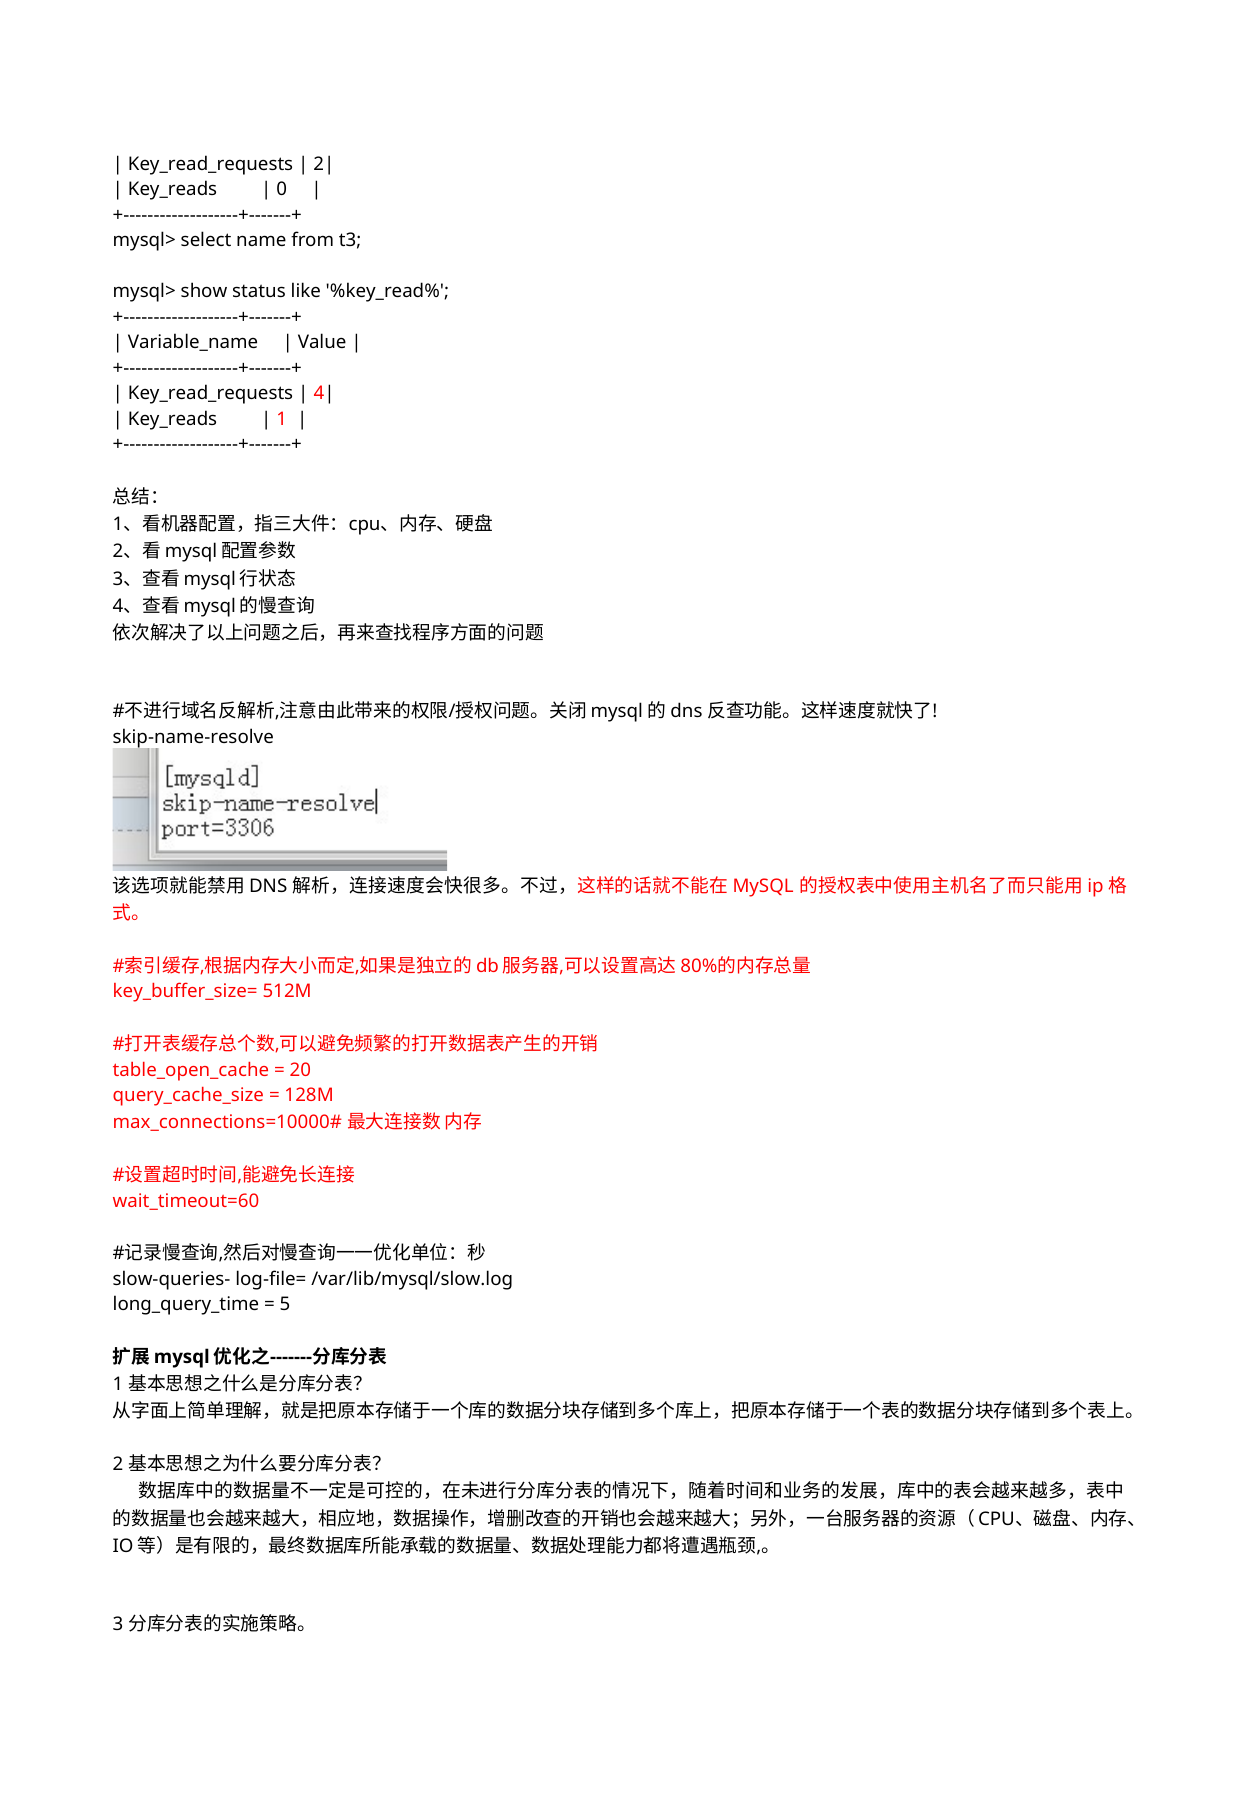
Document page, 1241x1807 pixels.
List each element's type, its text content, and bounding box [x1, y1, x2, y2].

text key_buffer_size= 512M [112, 978, 1128, 1003]
text 1、看机器配置，指三大件：cpu、内存、硬盘 [112, 509, 1128, 536]
text #记录慢查询,然后对慢查询一一优化单位：秒 [112, 1238, 1128, 1265]
text | Key_reads | 1 | [112, 405, 1128, 431]
text 4、查看mysql的慢查询 [112, 591, 1128, 618]
text 数据库中的数据量不一定是可控的，在未进行分库分表的情况下，随着时间和业务的发展，库中的表会越来越多，表中的数据量也会越来越大，相应地，数据操作，增删改查的开销也会越来越大；另外，一台服务器的资源（CPU、磁盘、内存、IO等）是有限的，最终数据库所能承载的数据量、数据处理能力都将遭遇瓶颈,。 [112, 1476, 1128, 1557]
text 3 分库分表的实施策略。 [112, 1608, 1128, 1636]
text 3、查看mysql行状态 [112, 563, 1128, 591]
text wait_timeout=60 [112, 1187, 1128, 1212]
text +-------------------+-------+ [112, 431, 1128, 456]
text max_connections=10000# 最大连接数 内存 [112, 1107, 1128, 1134]
text 2 基本思想之为什么要分库分表？ [112, 1449, 1128, 1476]
text skip-name-resolve [112, 723, 1128, 749]
text 该选项就能禁用DNS 解析，连接速度会快很多。不过，这样的话就不能在MySQL 的授权表中使用主机名了而只能用ip 格式。 [112, 871, 1128, 925]
text +-------------------+-------+ [112, 201, 1128, 227]
text 扩展mysql优化之-------分库分表 [112, 1342, 1128, 1369]
text | Key_reads | 0 | [112, 176, 1128, 201]
text #索引缓存,根据内存大小而定,如果是独立的db服务器,可以设置高达80%的内存总量 [112, 951, 1128, 978]
text +-------------------+-------+ [112, 303, 1128, 329]
text 1 基本思想之什么是分库分表？ [112, 1369, 1128, 1396]
text +-------------------+-------+ [112, 354, 1128, 380]
text | Variable_name | Value | [112, 329, 1128, 354]
text 总结： [112, 482, 1128, 509]
text table_open_cache = 20 [112, 1056, 1128, 1081]
text mysql> show status like '%key_read%'; [112, 278, 1128, 303]
text mysql> select name from t3; [112, 227, 1128, 252]
text #不进行域名反解析,注意由此带来的权限/授权问题。关闭mysql 的dns 反查功能。这样速度就快了! [112, 696, 1128, 723]
text query_cache_size = 128M [112, 1081, 1128, 1107]
text 依次解决了以上问题之后，再来查找程序方面的问题 [112, 618, 1128, 645]
text 从字面上简单理解，就是把原本存储于一个库的数据分块存储到多个库上，把原本存储于一个表的数据分块存储到多个表上。 [112, 1396, 1128, 1423]
text long_query_time = 5 [112, 1291, 1128, 1316]
text | Key_read_requests | 4| [112, 380, 1128, 405]
text 2、看mysql配置参数 [112, 536, 1128, 563]
text slow-queries- log-file= /var/lib/mysql/slow.log [112, 1265, 1128, 1291]
text | Key_read_requests | 2| [112, 150, 1128, 176]
picture [112, 748, 448, 871]
text #打开表缓存总个数,可以避免频繁的打开数据表产生的开销 [112, 1029, 1128, 1056]
text #设置超时时间,能避免长连接 [112, 1160, 1128, 1187]
